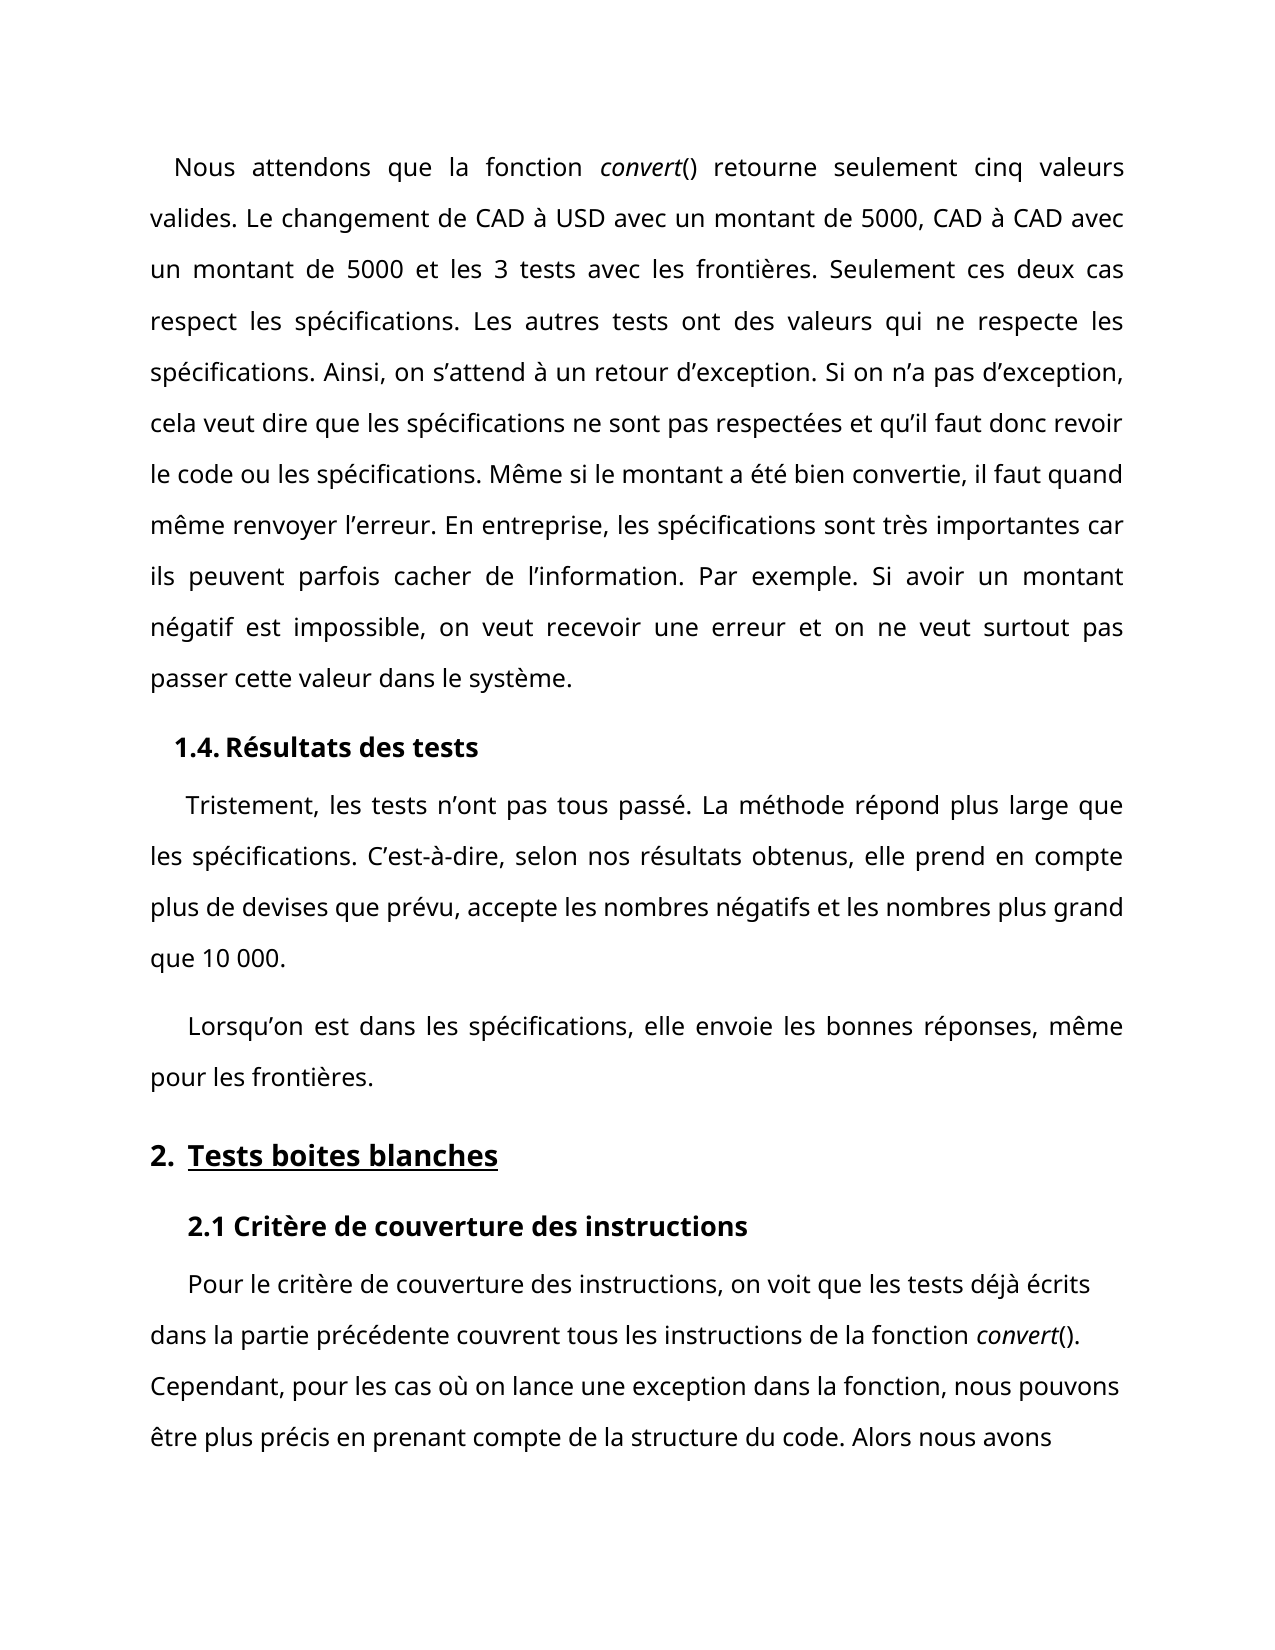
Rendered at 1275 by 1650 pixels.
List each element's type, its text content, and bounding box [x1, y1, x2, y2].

subtitle Résultats des tests [174, 728, 1125, 765]
text Tristement, les tests n’ont pas tous passé. La méthode répond plus large que les spécifications. C’est-à-dire, selon nos résultats obtenus, elle prend en compte plus de devises que prévu, accepte les nombres négatifs et les nombres plus grand que 10 000. [150, 788, 1125, 975]
text Nous attendons que la fonction convert() retourne seulement cinq valeurs valides. Le changement de CAD à USD avec un montant de 5000, CAD à CAD avec un montant de 5000 et les 3 tests avec les frontières. Seulement ces deux cas respect les spécifications. Les autres tests ont des valeurs qui ne respecte les spécifications. Ainsi, on s’attend à un retour d’exception. Si on n’a pas d’exception, cela veut dire que les spécifications ne sont pas respectées et qu’il faut donc revoir le code ou les spécifications. Même si le montant a été bien convertie, il faut quand même renvoyer l’erreur. En entreprise, les spécifications sont très importantes car ils peuvent parfois cacher de l’information. Par exemple. Si avoir un montant négatif est impossible, on veut recevoir une erreur et on ne veut surtout pas passer cette valeur dans le système. [150, 150, 1125, 694]
text Lorsqu’on est dans les spécifications, elle envoie les bonnes réponses, même pour les frontières. [150, 1008, 1125, 1093]
subtitle 2.1 Critère de couverture des instructions [150, 1207, 1125, 1244]
subtitle Tests boites blanches [150, 1136, 1125, 1175]
